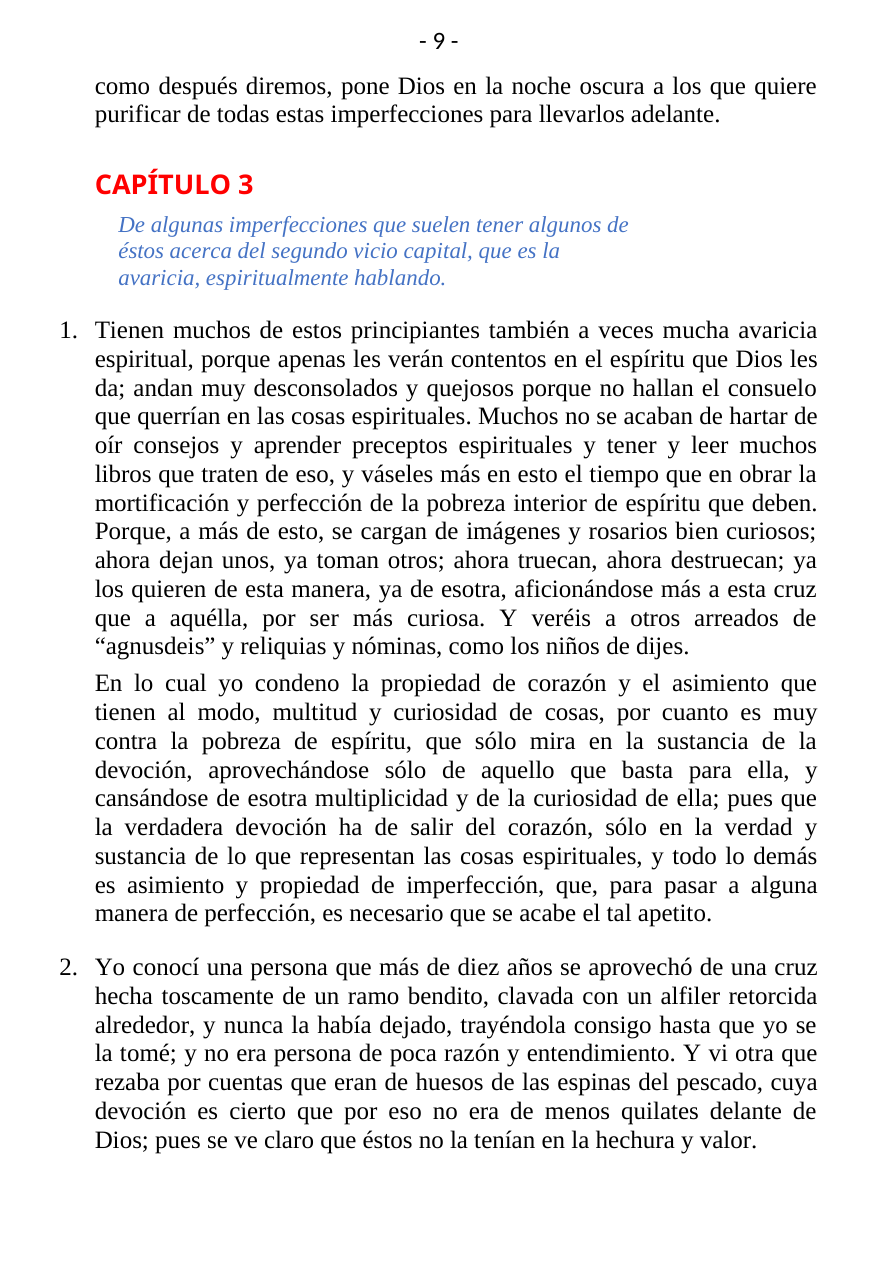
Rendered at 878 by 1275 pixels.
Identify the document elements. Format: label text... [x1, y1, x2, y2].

subtitle CAPÍTULO 3 [94, 166, 818, 203]
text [94, 71, 818, 128]
text 2. Yo conocí una persona que más de diez años se aprovechó de una cruz hecha toscamente de un ramo bendito, clavada con un alfiler retorcida alrededor, y nunca la había dejado, trayéndola consigo hasta que yo se la tomé; y no era persona de poca razón y entendimiento. Y vi otra que rezaba por cuentas que eran de huesos de las espinas del pescado, cuya devoción es cierto que por eso no era de menos quilates delante de Dios; pues se ve claro que éstos no la tenían en la hechura y valor. [59, 952, 818, 1153]
text En lo cual yo condeno la propiedad de corazón y el asimiento que tienen al modo, multitud y curiosidad de cosas, por cuanto es muy contra la pobreza de espíritu, que sólo mira en la sustancia de la devoción, aprovechándose sólo de aquello que basta para ella, y cansándose de esotra multiplicidad y de la curiosidad de ella; pues que la verdadera devoción ha de salir del corazón, sólo en la verdad y sustancia de lo que representan las cosas espirituales, y todo lo demás es asimiento y propiedad de imperfección, que, para pasar a alguna manera de perfección, es necesario que se acabe el tal apetito. [94, 668, 818, 927]
text 1. Tienen muchos de estos principiantes también a veces mucha avaricia espiritual, porque apenas les verán contentos en el espíritu que Dios les da; andan muy desconsolados y quejosos porque no hallan el consuelo que querrían en las cosas espirituales. Muchos no se acaban de hartar de oír consejos y aprender preceptos espirituales y tener y leer muchos libros que traten de eso, y váseles más en esto el tiempo que en obrar la mortificación y perfección de la pobreza interior de espíritu que deben. Porque, a más de esto, se cargan de imágenes y rosarios bien curiosos; ahora dejan unos, ya toman otros; ahora truecan, ahora destruecan; ya los quieren de esta manera, ya de esotra, aficionándose más a esta cruz que a aquélla, por ser más curiosa. Y veréis a otros arreados de “agnusdeis” y reliquias y nóminas, como los niños de dijes. [59, 315, 818, 660]
subtitle De algunas imperfecciones que suelen tener algunos de éstos acerca del segundo vicio capital, que es la avaricia, espiritualmente hablando. [118, 211, 641, 290]
